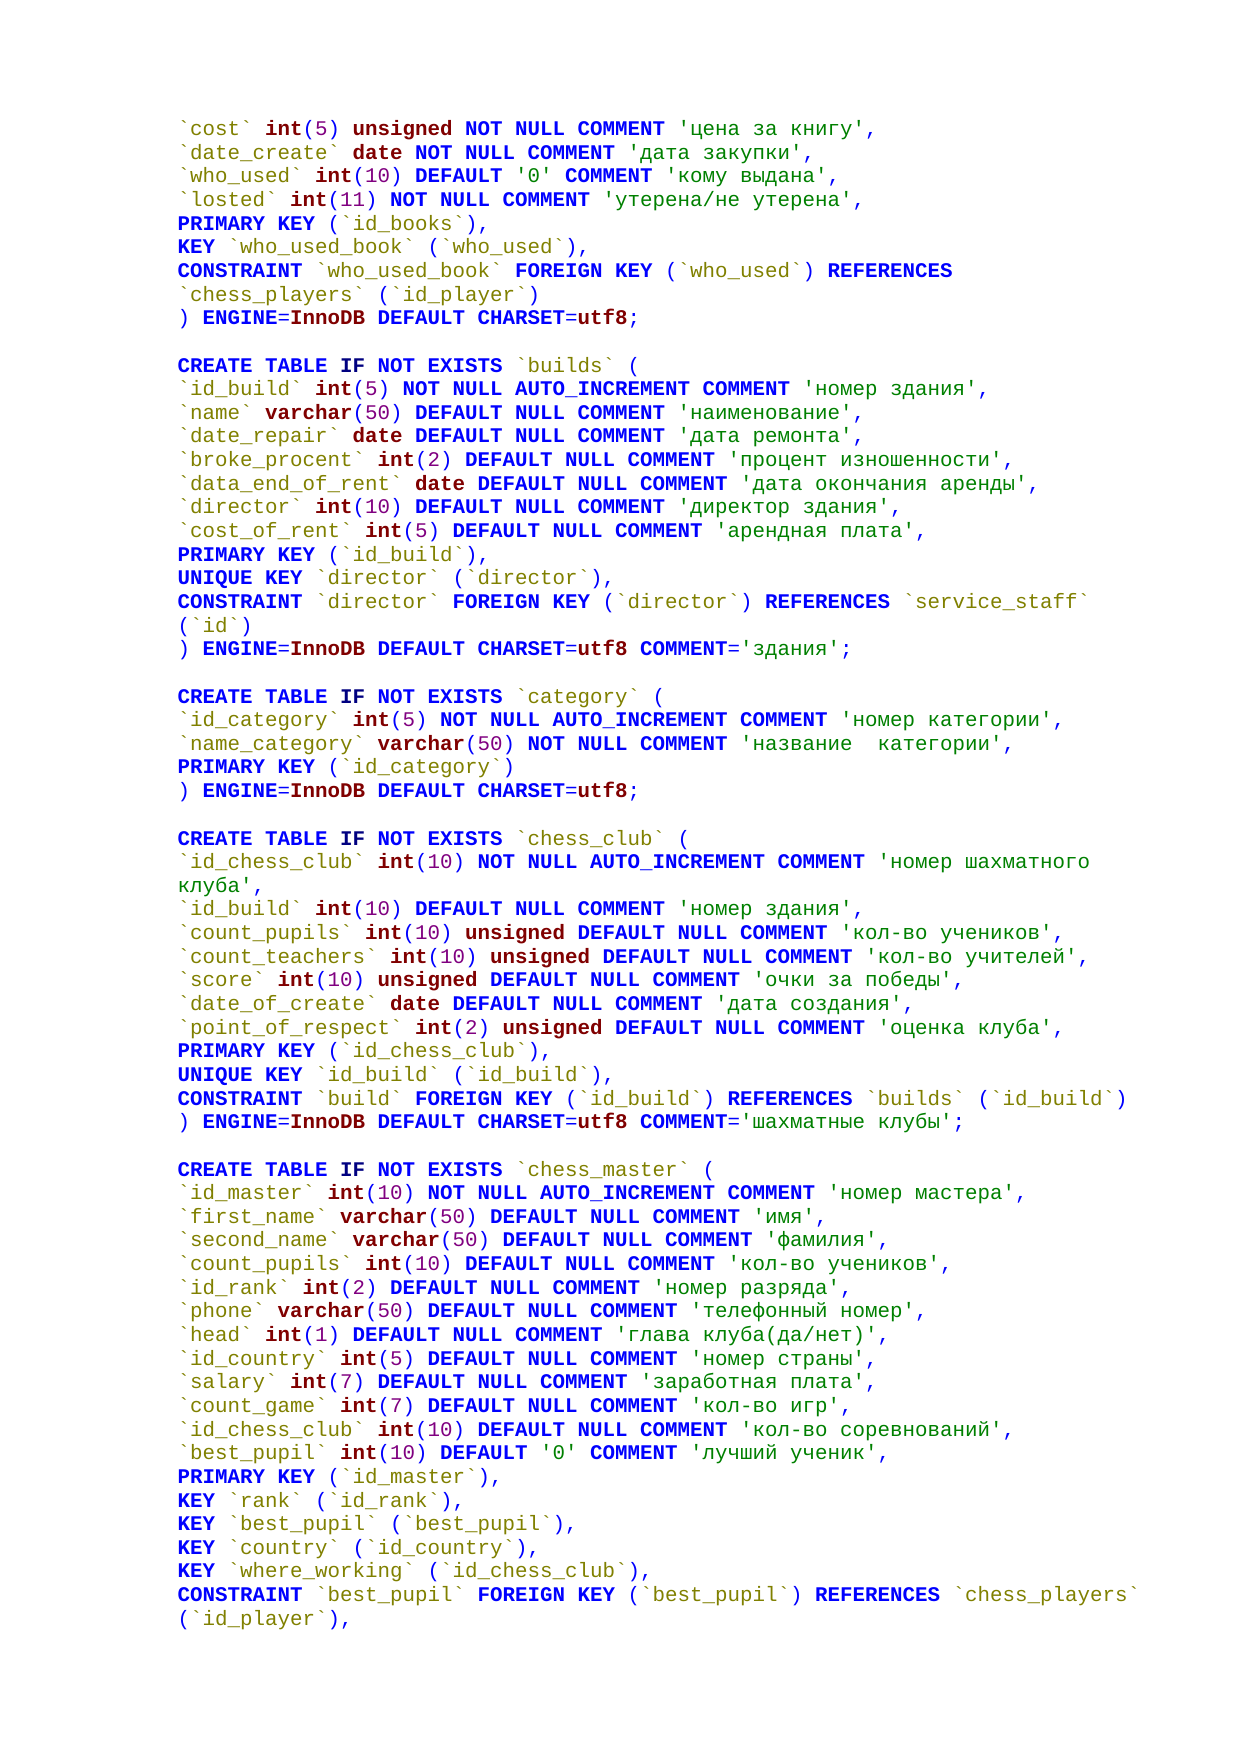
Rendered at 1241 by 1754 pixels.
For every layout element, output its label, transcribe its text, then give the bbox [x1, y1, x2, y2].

text `id_rank` int(2) DEFAULT NULL COMMENT 'номер разряда', [177, 1277, 1152, 1300]
text `first_name` varchar(50) DEFAULT NULL COMMENT 'имя', [177, 1206, 1152, 1229]
text `count_pupils` int(10) DEFAULT NULL COMMENT 'кол-во учеников', [177, 1253, 1152, 1277]
text KEY `who_used_book` (`who_used`), [177, 236, 1152, 260]
text ) ENGINE=InnoDB DEFAULT CHARSET=utf8 COMMENT='здания'; [177, 638, 1152, 662]
text KEY `country` (`id_country`), [177, 1537, 1152, 1561]
text `name_category` varchar(50) NOT NULL COMMENT 'название категории', [177, 733, 1152, 757]
text CREATE TABLE IF NOT EXISTS `category` ( [177, 686, 1152, 709]
text `who_used` int(10) DEFAULT '0' COMMENT 'кому выдана', [177, 165, 1152, 189]
text `id_chess_club` int(10) NOT NULL AUTO_INCREMENT COMMENT 'номер шахматного клуба', [177, 851, 1152, 898]
text CONSTRAINT `best_pupil` FOREIGN KEY (`best_pupil`) REFERENCES `chess_players` (`id_player`), [177, 1584, 1152, 1631]
text ) ENGINE=InnoDB DEFAULT CHARSET=utf8 COMMENT='шахматные клубы'; [177, 1111, 1152, 1135]
text `id_category` int(5) NOT NULL AUTO_INCREMENT COMMENT 'номер категории', [177, 709, 1152, 733]
text PRIMARY KEY (`id_books`), [177, 213, 1152, 236]
text CONSTRAINT `build` FOREIGN KEY (`id_build`) REFERENCES `builds` (`id_build`) [177, 1088, 1152, 1111]
text `date_repair` date DEFAULT NULL COMMENT 'дата ремонта', [177, 426, 1152, 449]
text `id_build` int(10) DEFAULT NULL COMMENT 'номер здания', [177, 898, 1152, 922]
text `second_name` varchar(50) DEFAULT NULL COMMENT 'фамилия', [177, 1229, 1152, 1253]
text `date_of_create` date DEFAULT NULL COMMENT 'дата создания', [177, 993, 1152, 1017]
text PRIMARY KEY (`id_category`) [177, 757, 1152, 780]
text `head` int(1) DEFAULT NULL COMMENT 'глава клуба(да/нет)', [177, 1324, 1152, 1348]
text KEY `best_pupil` (`best_pupil`), [177, 1513, 1152, 1537]
text PRIMARY KEY (`id_master`), [177, 1466, 1152, 1489]
text PRIMARY KEY (`id_chess_club`), [177, 1040, 1152, 1064]
text `score` int(10) unsigned DEFAULT NULL COMMENT 'очки за победы', [177, 969, 1152, 993]
text `id_master` int(10) NOT NULL AUTO_INCREMENT COMMENT 'номер мастера', [177, 1182, 1152, 1206]
text CREATE TABLE IF NOT EXISTS `chess_club` ( [177, 827, 1152, 851]
text `id_country` int(5) DEFAULT NULL COMMENT 'номер страны', [177, 1348, 1152, 1371]
text `salary` int(7) DEFAULT NULL COMMENT 'заработная плата', [177, 1371, 1152, 1395]
text `broke_procent` int(2) DEFAULT NULL COMMENT 'процент изношенности', [177, 449, 1152, 473]
text `cost_of_rent` int(5) DEFAULT NULL COMMENT 'арендная плата', [177, 520, 1152, 544]
text `id_build` int(5) NOT NULL AUTO_INCREMENT COMMENT 'номер здания', [177, 378, 1152, 402]
text `count_pupils` int(10) unsigned DEFAULT NULL COMMENT 'кол-во учеников', [177, 922, 1152, 946]
text PRIMARY KEY (`id_build`), [177, 544, 1152, 567]
text `name` varchar(50) DEFAULT NULL COMMENT 'наименование', [177, 402, 1152, 426]
text `count_game` int(7) DEFAULT NULL COMMENT 'кол-во игр', [177, 1395, 1152, 1419]
text `count_teachers` int(10) unsigned DEFAULT NULL COMMENT 'кол-во учителей', [177, 946, 1152, 969]
text `phone` varchar(50) DEFAULT NULL COMMENT 'телефонный номер', [177, 1300, 1152, 1324]
text UNIQUE KEY `director` (`director`), [177, 567, 1152, 591]
text UNIQUE KEY `id_build` (`id_build`), [177, 1064, 1152, 1088]
text KEY `where_working` (`id_chess_club`), [177, 1561, 1152, 1584]
text `id_chess_club` int(10) DEFAULT NULL COMMENT 'кол-во соревнований', [177, 1419, 1152, 1442]
text CREATE TABLE IF NOT EXISTS `builds` ( [177, 354, 1152, 378]
text CONSTRAINT `director` FOREIGN KEY (`director`) REFERENCES `service_staff` (`id`) [177, 591, 1152, 638]
text `cost` int(5) unsigned NOT NULL COMMENT 'цена за книгу', [177, 118, 1152, 142]
text CONSTRAINT `who_used_book` FOREIGN KEY (`who_used`) REFERENCES `chess_players` (`id_player`) [177, 260, 1152, 307]
text CREATE TABLE IF NOT EXISTS `chess_master` ( [177, 1158, 1152, 1182]
text `data_end_of_rent` date DEFAULT NULL COMMENT 'дата окончания аренды', [177, 473, 1152, 496]
text `losted` int(11) NOT NULL COMMENT 'утерена/не утерена', [177, 189, 1152, 213]
text KEY `rank` (`id_rank`), [177, 1489, 1152, 1513]
text `director` int(10) DEFAULT NULL COMMENT 'директор здания', [177, 496, 1152, 520]
text `best_pupil` int(10) DEFAULT '0' COMMENT 'лучший ученик', [177, 1442, 1152, 1466]
text `point_of_respect` int(2) unsigned DEFAULT NULL COMMENT 'оценка клуба', [177, 1017, 1152, 1040]
text ) ENGINE=InnoDB DEFAULT CHARSET=utf8; [177, 307, 1152, 331]
text `date_create` date NOT NULL COMMENT 'дата закупки', [177, 142, 1152, 165]
text ) ENGINE=InnoDB DEFAULT CHARSET=utf8; [177, 780, 1152, 804]
